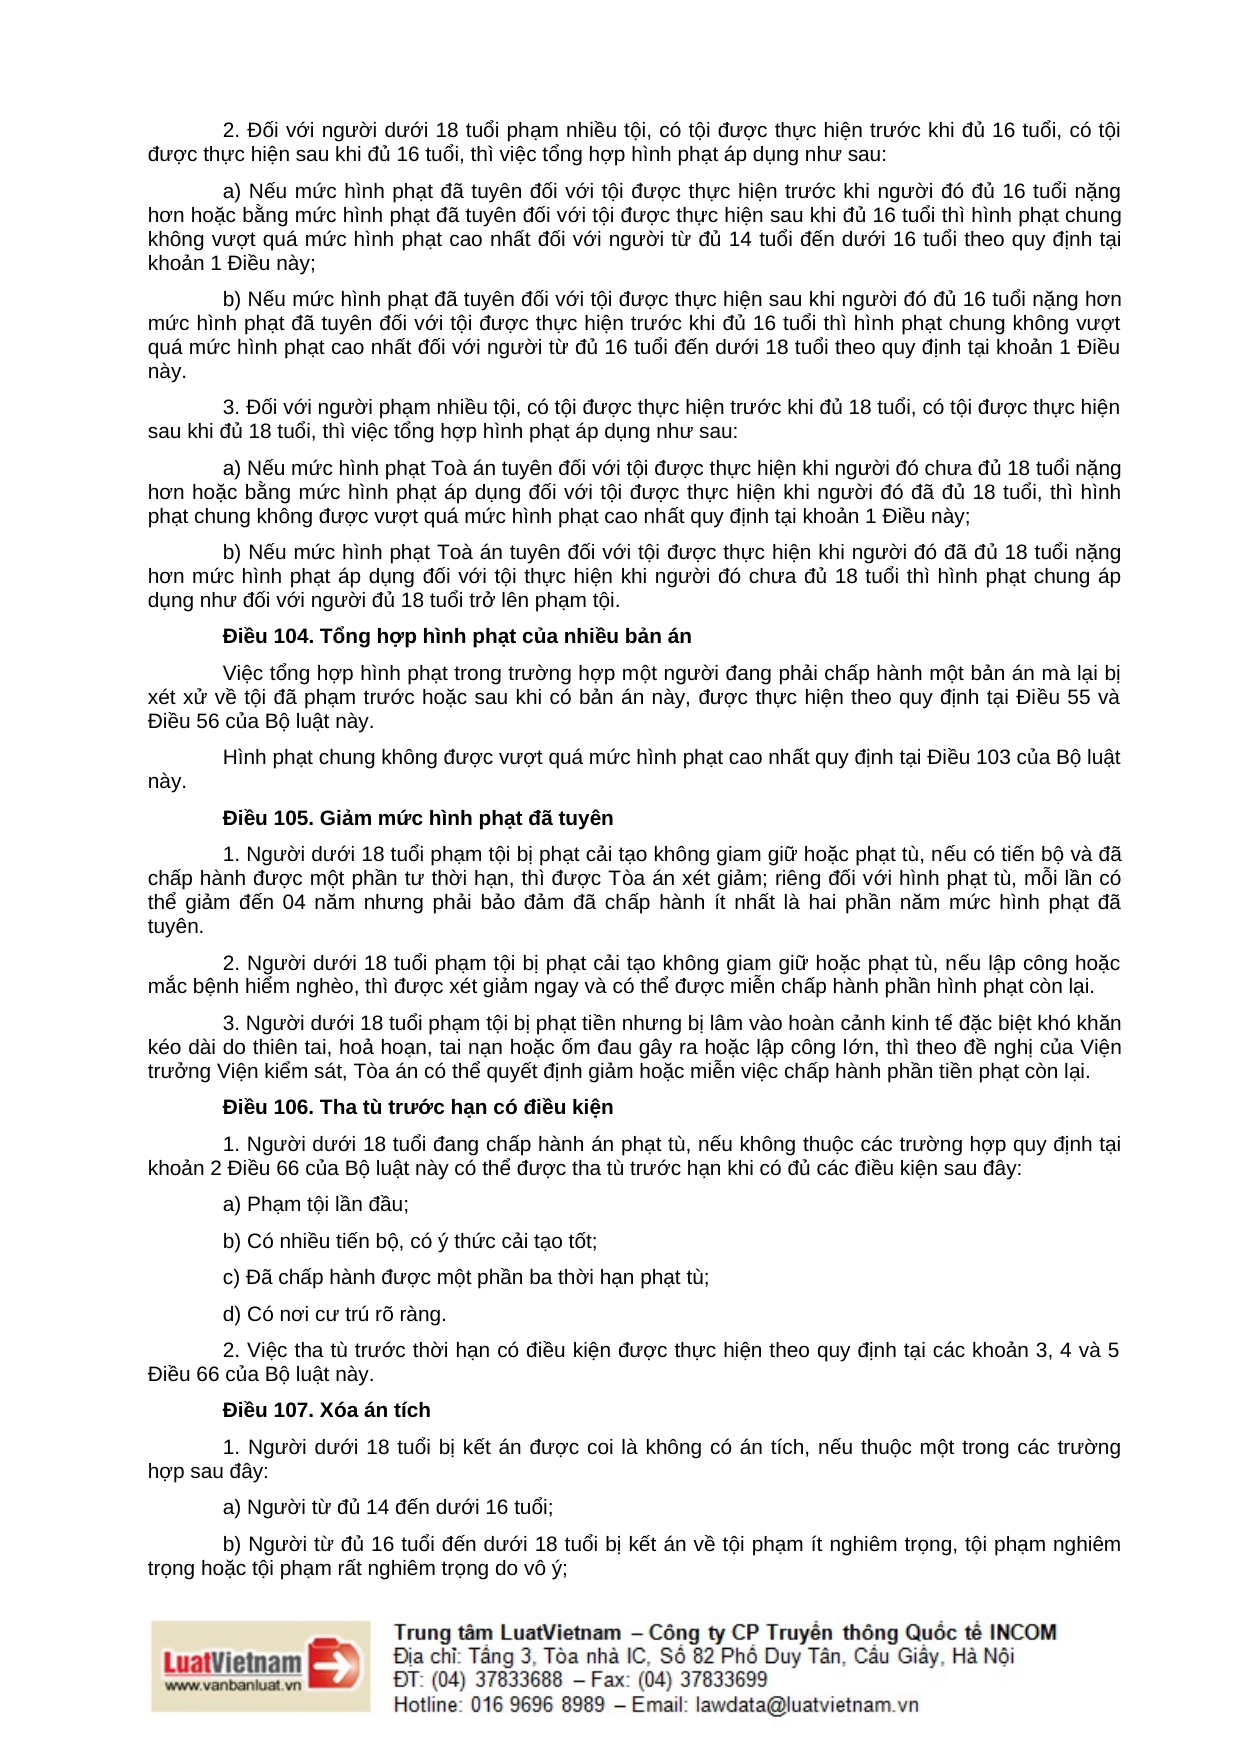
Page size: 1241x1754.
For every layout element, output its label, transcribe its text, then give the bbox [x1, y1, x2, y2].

text a) Phạm tội lần đầu; [148, 1192, 1122, 1216]
text d) Có nơi cư trú rõ ràng. [148, 1301, 1122, 1325]
text Điều 105. Giảm mức hình phạt đã tuyên [148, 806, 1122, 829]
text a) Nếu mức hình phạt Toà án tuyên đối với tội được thực hiện khi người đó chưa đủ 18 tuổi nặng hơn hoặc bằng mức hình phạt áp dụng đối với tội được thực hiện khi người đó đã đủ 18 tuổi, thì hình phạt chung không được vượt quá mức hình phạt cao nhất quy định tại khoản 1 Điều này; [148, 456, 1122, 527]
text b) Nếu mức hình phạt Toà án tuyên đối với tội được thực hiện khi người đó đã đủ 18 tuổi nặng hơn mức hình phạt áp dụng đối với tội thực hiện khi người đó chưa đủ 18 tuổi thì hình phạt chung áp dụng như đối với người đủ 18 tuổi trở lên phạm tội. [148, 540, 1122, 612]
text 1. Người dưới 18 tuổi đang chấp hành án phạt tù, nếu không thuộc các trường hợp quy định tại khoản 2 Điều 66 của Bộ luật này có thể được tha tù trước hạn khi có đủ các điều kiện sau đây: [148, 1132, 1122, 1179]
text Hình phạt chung không được vượt quá mức hình phạt cao nhất quy định tại Điều 103 của Bộ luật này. [148, 745, 1122, 793]
text c) Đã chấp hành được một phần ba thời hạn phạt tù; [148, 1265, 1122, 1289]
text Việc tổng hợp hình phạt trong trường hợp một người đang phải chấp hành một bản án mà lại bị xét xử về tội đã phạm trước hoặc sau khi có bản án này, được thực hiện theo quy định tại Điều 55 và Điều 56 của Bộ luật này. [148, 661, 1122, 733]
text a) Người từ đủ 14 đến dưới 16 tuổi; [148, 1495, 1122, 1519]
text Điều 104. Tổng hợp hình phạt của nhiều bản án [148, 624, 1122, 648]
text Điều 106. Tha tù trước hạn có điều kiện [148, 1095, 1122, 1119]
text b) Người từ đủ 16 tuổi đến dưới 18 tuổi bị kết án về tội phạm ít nghiêm trọng, tội phạm nghiêm trọng hoặc tội phạm rất nghiêm trọng do vô ý; [148, 1532, 1122, 1579]
text 3. Đối với người phạm nhiều tội, có tội được thực hiện trước khi đủ 18 tuổi, có tội được thực hiện sau khi đủ 18 tuổi, thì việc tổng hợp hình phạt áp dụng như sau: [148, 395, 1122, 443]
text 1. Người dưới 18 tuổi bị kết án được coi là không có án tích, nếu thuộc một trong các trường hợp sau đây: [148, 1435, 1122, 1483]
text 2. Đối với người dưới 18 tuổi phạm nhiều tội, có tội được thực hiện trước khi đủ 16 tuổi, có tội được thực hiện sau khi đủ 16 tuổi, thì việc tổng hợp hình phạt áp dụng như sau: [148, 118, 1122, 166]
text b) Có nhiều tiến bộ, có ý thức cải tạo tốt; [148, 1228, 1122, 1252]
text Điều 107. Xóa án tích [148, 1398, 1122, 1422]
text b) Nếu mức hình phạt đã tuyên đối với tội được thực hiện sau khi người đó đủ 16 tuổi nặng hơn mức hình phạt đã tuyên đối với tội được thực hiện trước khi đủ 16 tuổi thì hình phạt chung không vượt quá mức hình phạt cao nhất đối với người từ đủ 16 tuổi đến dưới 18 tuổi theo quy định tại khoản 1 Điều này. [148, 287, 1122, 383]
text a) Nếu mức hình phạt đã tuyên đối với tội được thực hiện trước khi người đó đủ 16 tuổi nặng hơn hoặc bằng mức hình phạt đã tuyên đối với tội được thực hiện sau khi đủ 16 tuổi thì hình phạt chung không vượt quá mức hình phạt cao nhất đối với người từ đủ 14 tuổi đến dưới 16 tuổi theo quy định tại khoản 1 Điều này; [148, 178, 1122, 274]
text 3. Người dưới 18 tuổi phạm tội bị phạt tiền nhưng bị lâm vào hoàn cảnh kinh tế đặc biệt khó khăn kéo dài do thiên tai, hoả hoạn, tai nạn hoặc ốm đau gây ra hoặc lập công lớn, thì theo đề nghị của Viện trưởng Viện kiểm sát, Tòa án có thể quyết định giảm hoặc miễn việc chấp hành phần tiền phạt còn lại. [148, 1011, 1122, 1083]
text 2. Người dưới 18 tuổi phạm tội bị phạt cải tạo không giam giữ hoặc phạt tù, nếu lập công hoặc mắc bệnh hiểm nghèo, thì được xét giảm ngay và có thể được miễn chấp hành phần hình phạt còn lại. [148, 950, 1122, 998]
text 2. Việc tha tù trước thời hạn có điều kiện được thực hiện theo quy định tại các khoản 3, 4 và 5 Điều 66 của Bộ luật này. [148, 1338, 1122, 1386]
text 1. Người dưới 18 tuổi phạm tội bị phạt cải tạo không giam giữ hoặc phạt tù, nếu có tiến bộ và đã chấp hành được một phần tư thời hạn, thì được Tòa án xét giảm; riêng đối với hình phạt tù, mỗi lần có thể giảm đến 04 năm nhưng phải bảo đảm đã chấp hành ít nhất là hai phần năm mức hình phạt đã tuyên. [148, 842, 1122, 938]
picture [147, 1615, 1087, 1731]
